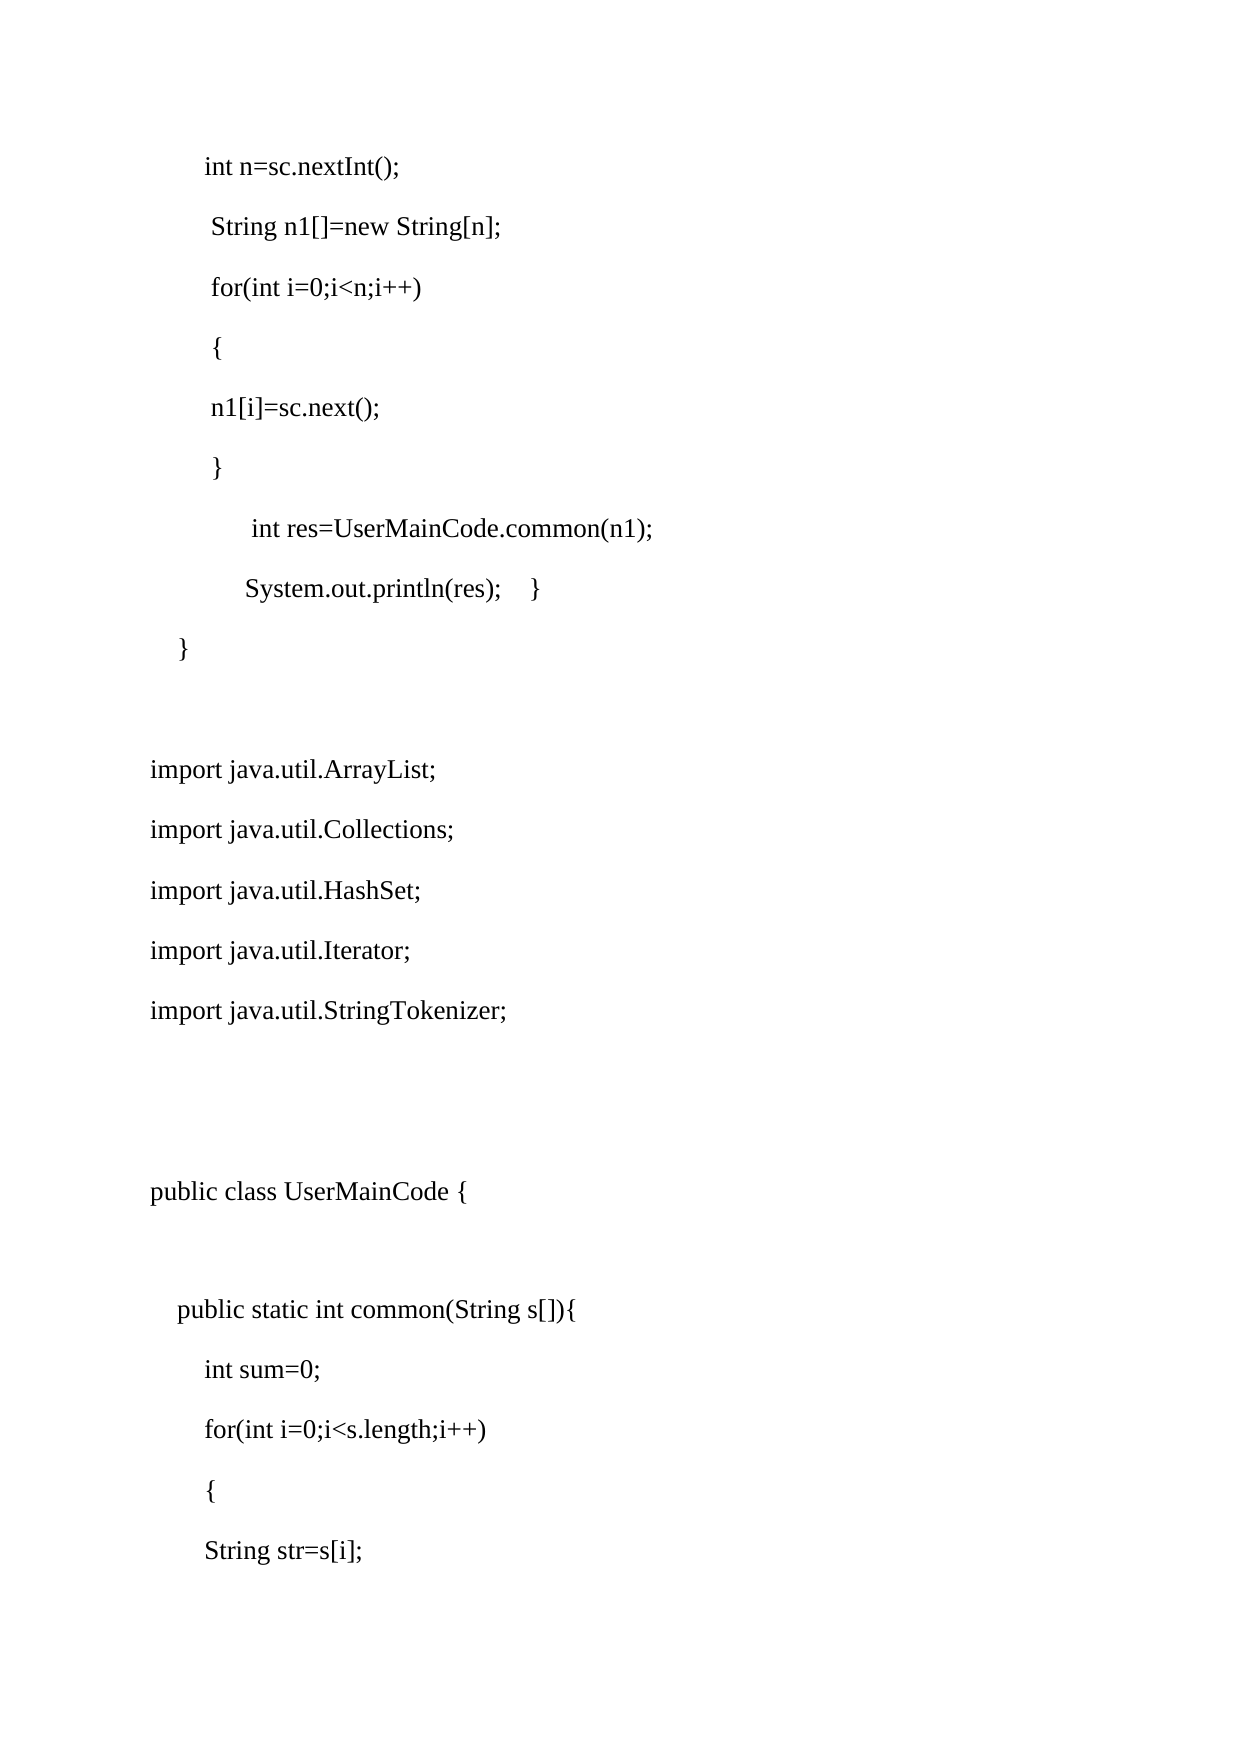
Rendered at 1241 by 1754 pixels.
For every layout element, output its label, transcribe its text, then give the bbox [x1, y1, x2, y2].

text for(int i=0;i<n;i++) [150, 271, 1090, 302]
text public static int common(String s[]){ [150, 1293, 1090, 1324]
text int res=UserMainCode.common(n1); [150, 512, 1090, 543]
text import java.util.Collections; [150, 813, 1090, 844]
text { [150, 1474, 1090, 1505]
text String str=s[i]; [150, 1534, 1090, 1565]
text import java.util.HashSet; [150, 874, 1090, 905]
text { [150, 331, 1090, 362]
text int n=sc.nextInt(); [150, 150, 1090, 181]
text import java.util.Iterator; [150, 934, 1090, 965]
text System.out.println(res); } [150, 572, 1090, 603]
text } [150, 632, 1090, 664]
text int sum=0; [150, 1353, 1090, 1384]
text public class UserMainCode { [150, 1175, 1090, 1206]
text n1[i]=sc.next(); [150, 391, 1090, 422]
text import java.util.ArrayList; [150, 753, 1090, 784]
text for(int i=0;i<s.length;i++) [150, 1413, 1090, 1444]
text import java.util.StringTokenizer; [150, 994, 1090, 1026]
text String n1[]=new String[n]; [150, 210, 1090, 241]
text } [150, 452, 1090, 483]
